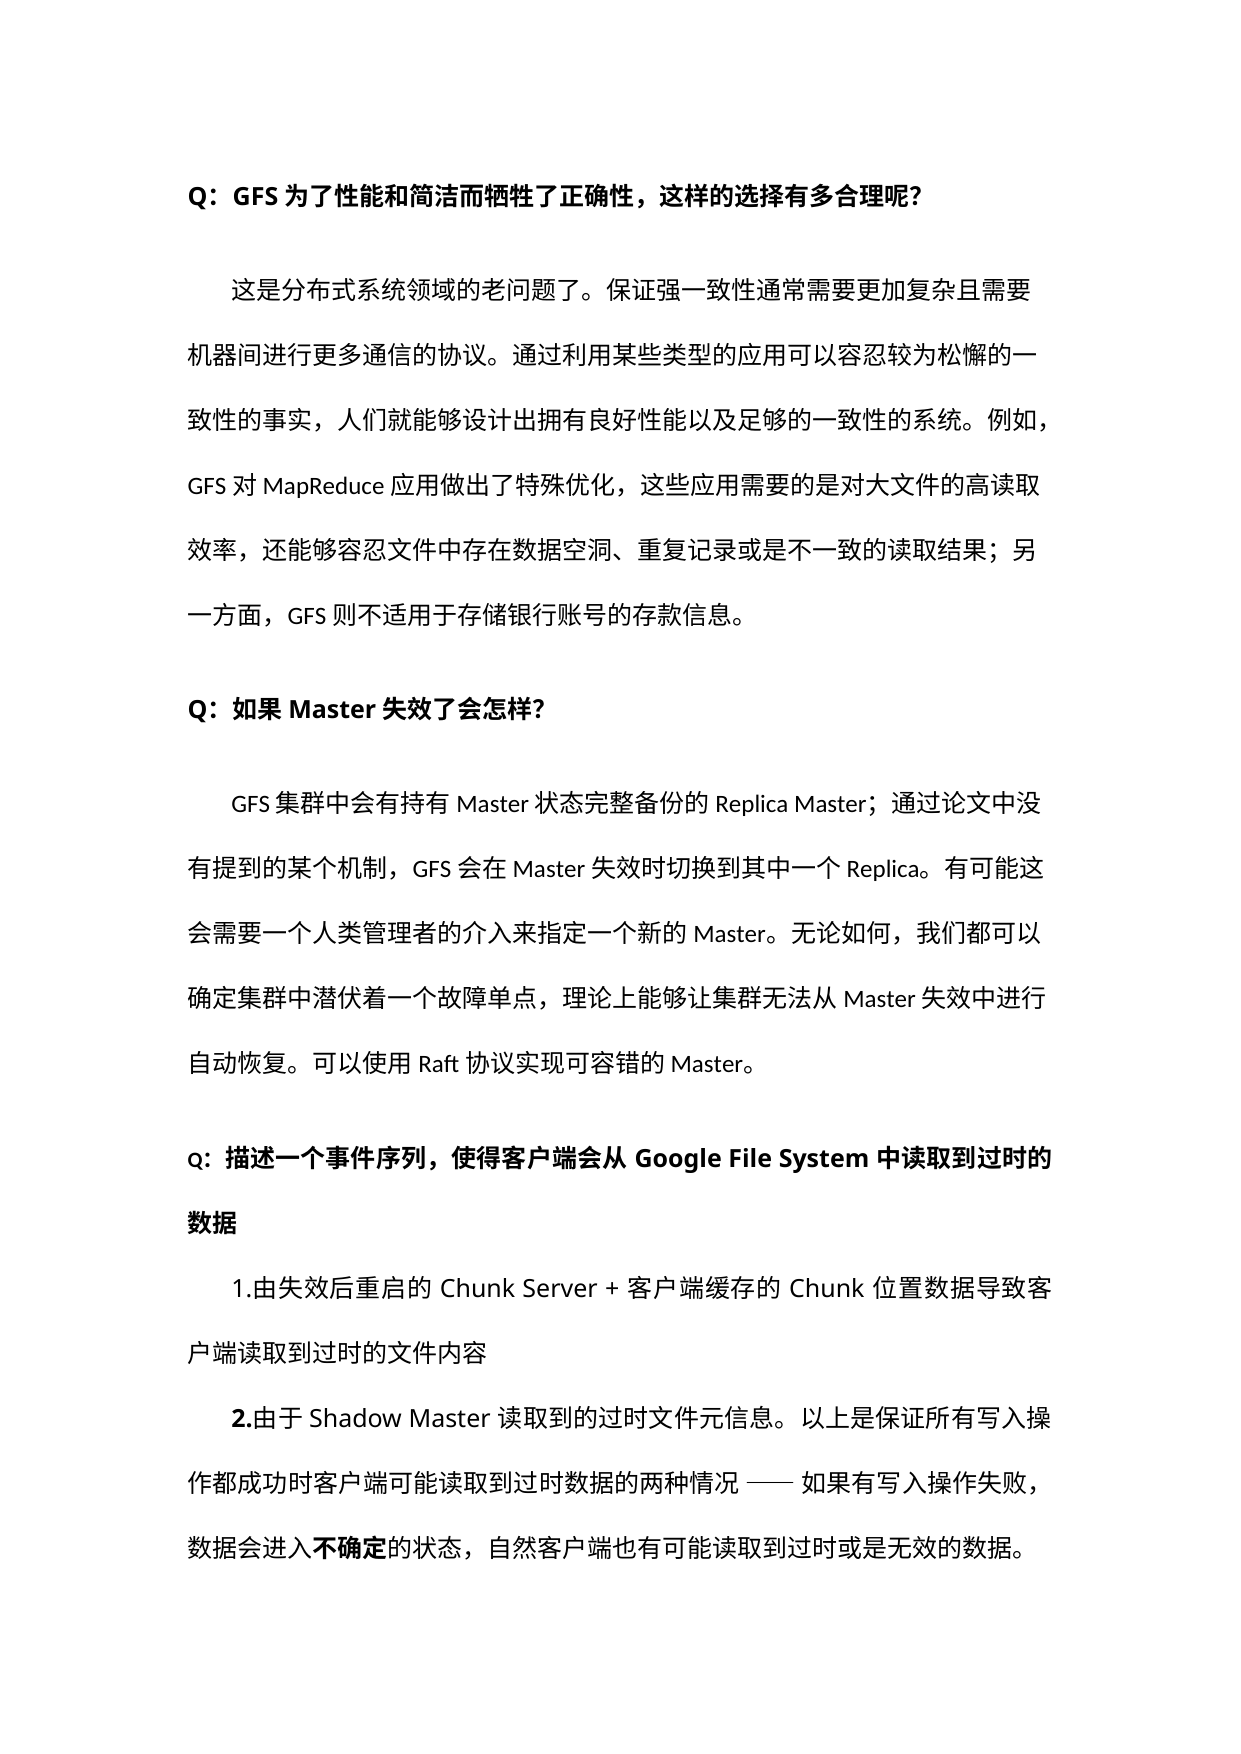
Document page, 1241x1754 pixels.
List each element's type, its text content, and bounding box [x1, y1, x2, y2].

list 由失效后重启的 Chunk Server + 客户端缓存的 Chunk 位置数据导致客户端读取到过时的文件内容 [187, 1254, 1053, 1384]
text 这是分布式系统领域的老问题了。保证强一致性通常需要更加复杂且需要机器间进行更多通信的协议。通过利用某些类型的应用可以容忍较为松懈的一致性的事实，人们就能够设计出拥有良好性能以及足够的一致性的系统。例如，GFS 对 MapReduce 应用做出了特殊优化，这些应用需要的是对大文件的高读取效率，还能够容忍文件中存在数据空洞、重复记录或是不一致的读取结果；另一方面，GFS 则不适用于存储银行账号的存款信息。 [187, 256, 1053, 646]
text Q：如果 Master 失效了会怎样？ [187, 675, 978, 740]
text GFS 集群中会有持有 Master 状态完整备份的 Replica Master；通过论文中没有提到的某个机制，GFS 会在 Master 失效时切换到其中一个 Replica。有可能这会需要一个人类管理者的介入来指定一个新的 Master。无论如何，我们都可以确定集群中潜伏着一个故障单点，理论上能够让集群无法从 Master 失效中进行自动恢复。可以使用 Raft 协议实现可容错的 Master。 [187, 769, 1053, 1094]
text Q：GFS 为了性能和简洁而牺牲了正确性，这样的选择有多合理呢？ [187, 162, 978, 227]
list Q：描述一个事件序列，使得客户端会从 Google File System 中读取到过时的数据 [187, 1124, 1053, 1254]
list 由于 Shadow Master 读取到的过时文件元信息。以上是保证所有写入操作都成功时客户端可能读取到过时数据的两种情况 —— 如果有写入操作失败，数据会进入不确定的状态，自然客户端也有可能读取到过时或是无效的数据。 [187, 1384, 1053, 1579]
